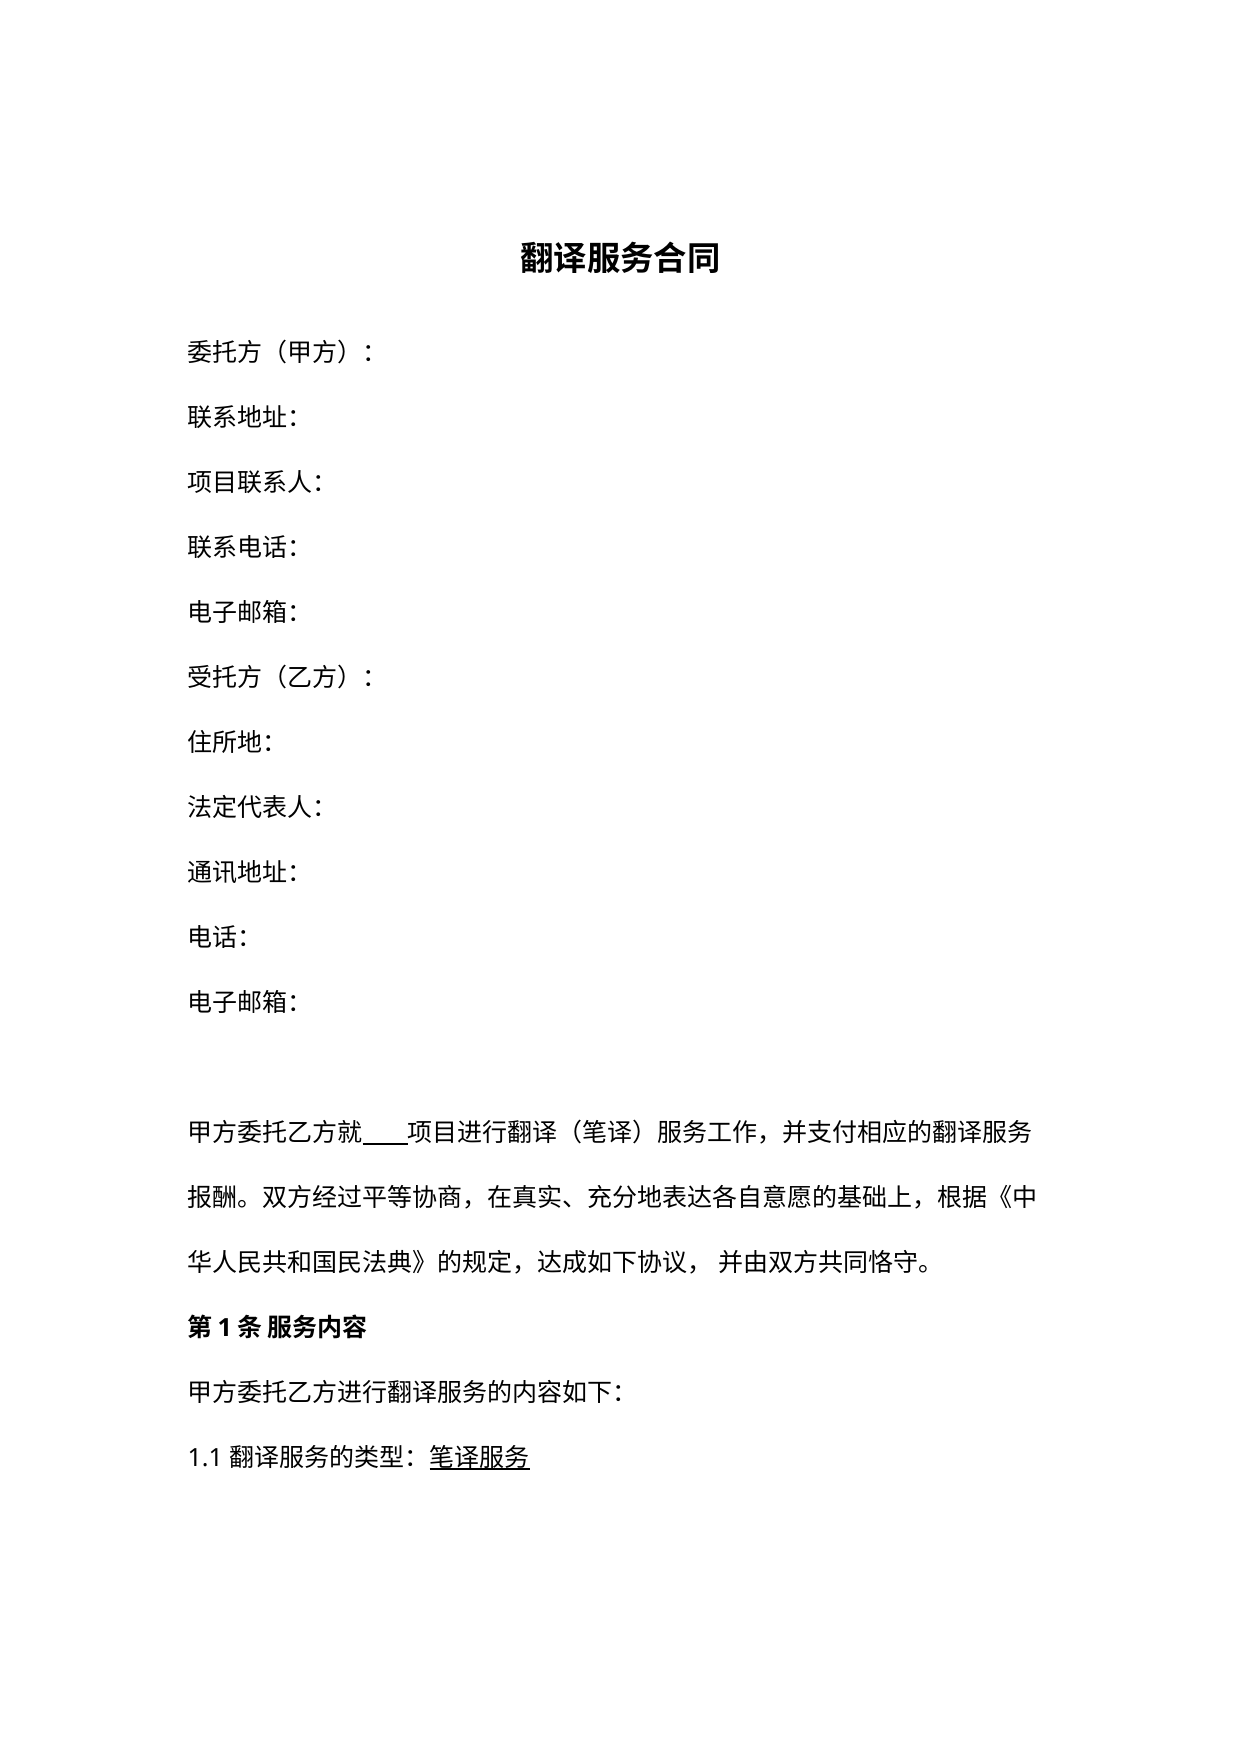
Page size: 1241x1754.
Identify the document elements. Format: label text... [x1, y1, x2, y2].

text 电子邮箱： [187, 578, 1053, 643]
text 委托方（甲方）： [187, 318, 1053, 383]
text 甲方委托乙方就 项目进行翻译（笔译）服务工作，并支付相应的翻译服务报酬。双方经过平等协商，在真实、充分地表达各自意愿的基础上，根据《中华人民共和国民法典》的规定，达成如下协议， 并由双方共同恪守。 [187, 1098, 1053, 1293]
text 联系地址： [187, 383, 1053, 448]
text 电话： [187, 903, 1053, 968]
subtitle 翻译服务合同 [187, 224, 1053, 289]
text 法定代表人： [187, 773, 1053, 838]
text 电子邮箱： [187, 968, 1053, 1033]
text 住所地： [187, 708, 1053, 773]
subtitle 第1条 服务内容 [187, 1293, 1053, 1358]
text 项目联系人： [187, 448, 1053, 513]
text 1.1 翻译服务的类型：笔译服务 [187, 1423, 1053, 1488]
text 受托方（乙方）： [187, 643, 1053, 708]
text 通讯地址： [187, 838, 1053, 903]
text 甲方委托乙方进行翻译服务的内容如下： [187, 1358, 1053, 1423]
text 联系电话： [187, 513, 1053, 578]
